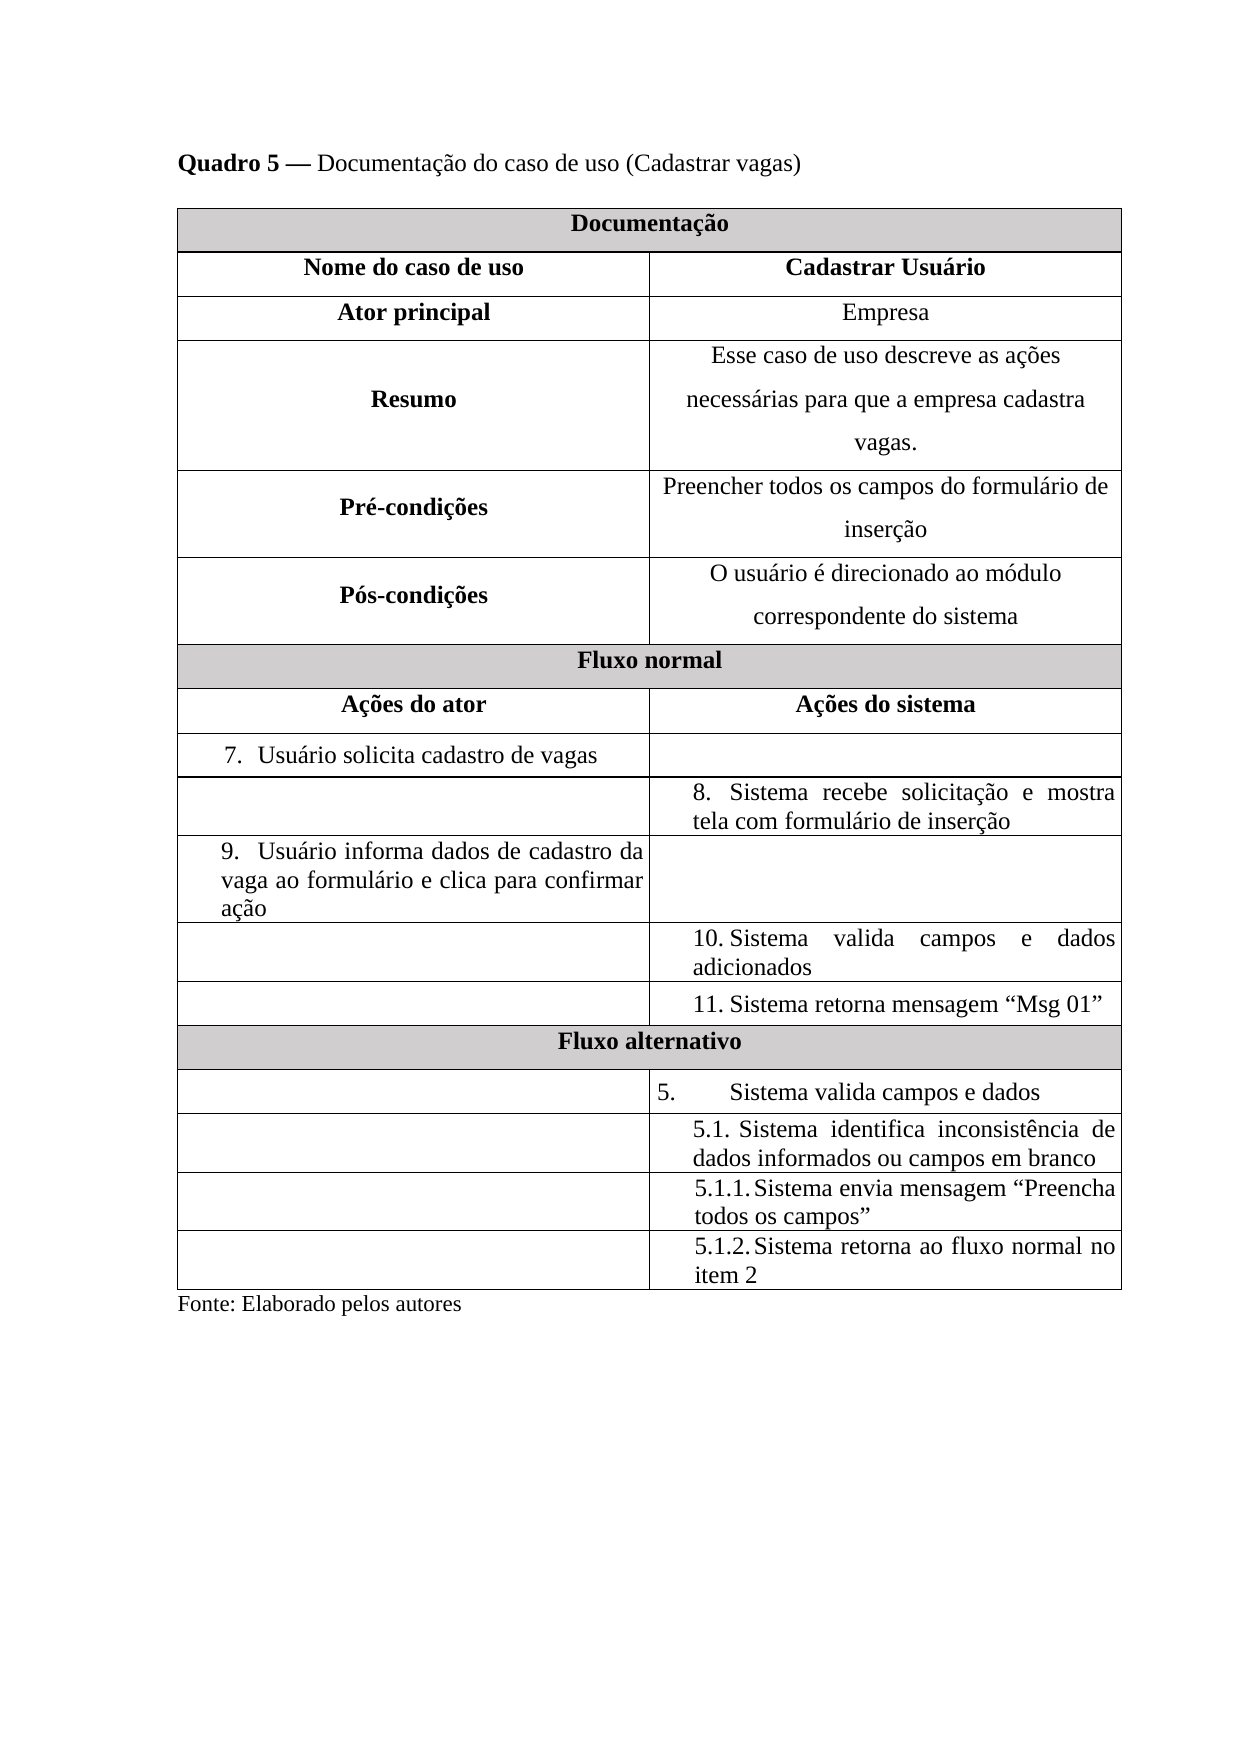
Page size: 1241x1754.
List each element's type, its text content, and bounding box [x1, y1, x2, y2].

table_cell Usuário solicita cadastro de vagas [178, 734, 649, 776]
table_cell [178, 1070, 649, 1113]
table_cell Sistema identifica inconsistência de dados informados ou campos em branco [650, 1114, 1121, 1172]
table_cell [178, 1173, 649, 1230]
table_cell Cadastrar Usuário [650, 253, 1121, 296]
table_cell Preencher todos os campos do formulário de inserção [650, 471, 1121, 557]
table_cell Sistema envia mensagem “Preencha todos os campos” [650, 1173, 1121, 1230]
table_cell Nome do caso de uso [178, 253, 649, 296]
table_cell O usuário é direcionado ao módulo correspondente do sistema [650, 558, 1121, 644]
table_cell Ações do ator [178, 689, 649, 732]
table_cell Sistema valida campos e dados [650, 1070, 1121, 1113]
table_cell [178, 1231, 649, 1289]
table_cell Sistema valida campos e dados adicionados [650, 923, 1121, 981]
table_cell Esse caso de uso descreve as ações necessárias para que a empresa cadastra vagas. [650, 341, 1121, 470]
table_cell Resumo [178, 341, 649, 470]
table_cell Usuário informa dados de cadastro da vaga ao formulário e clica para confirmar ação [178, 836, 649, 922]
table_cell Fluxo alternativo [178, 1026, 1121, 1069]
table_cell [178, 982, 649, 1025]
text Fonte: Elaborado pelos autores [177, 1290, 1063, 1316]
table_cell [650, 836, 1121, 922]
table_cell Ações do sistema [650, 689, 1121, 732]
table_cell Sistema retorna ao fluxo normal no item 2 [650, 1231, 1121, 1289]
table_cell Ator principal [178, 297, 649, 339]
table_cell [178, 1114, 649, 1172]
table_cell Fluxo normal [178, 645, 1121, 688]
table_cell [178, 923, 649, 981]
table_header Documentação [178, 209, 1121, 251]
table_cell [650, 734, 1121, 776]
table_cell Sistema retorna mensagem “Msg 01” [650, 982, 1121, 1025]
table_cell Sistema recebe solicitação e mostra tela com formulário de inserção [650, 778, 1121, 835]
table_cell Pós-condições [178, 558, 649, 644]
text Quadro 5 — Documentação do caso de uso (Cadastrar vagas) [177, 148, 1063, 176]
table_cell Pré-condições [178, 471, 649, 557]
table_cell Empresa [650, 297, 1121, 339]
table_cell [178, 778, 649, 835]
